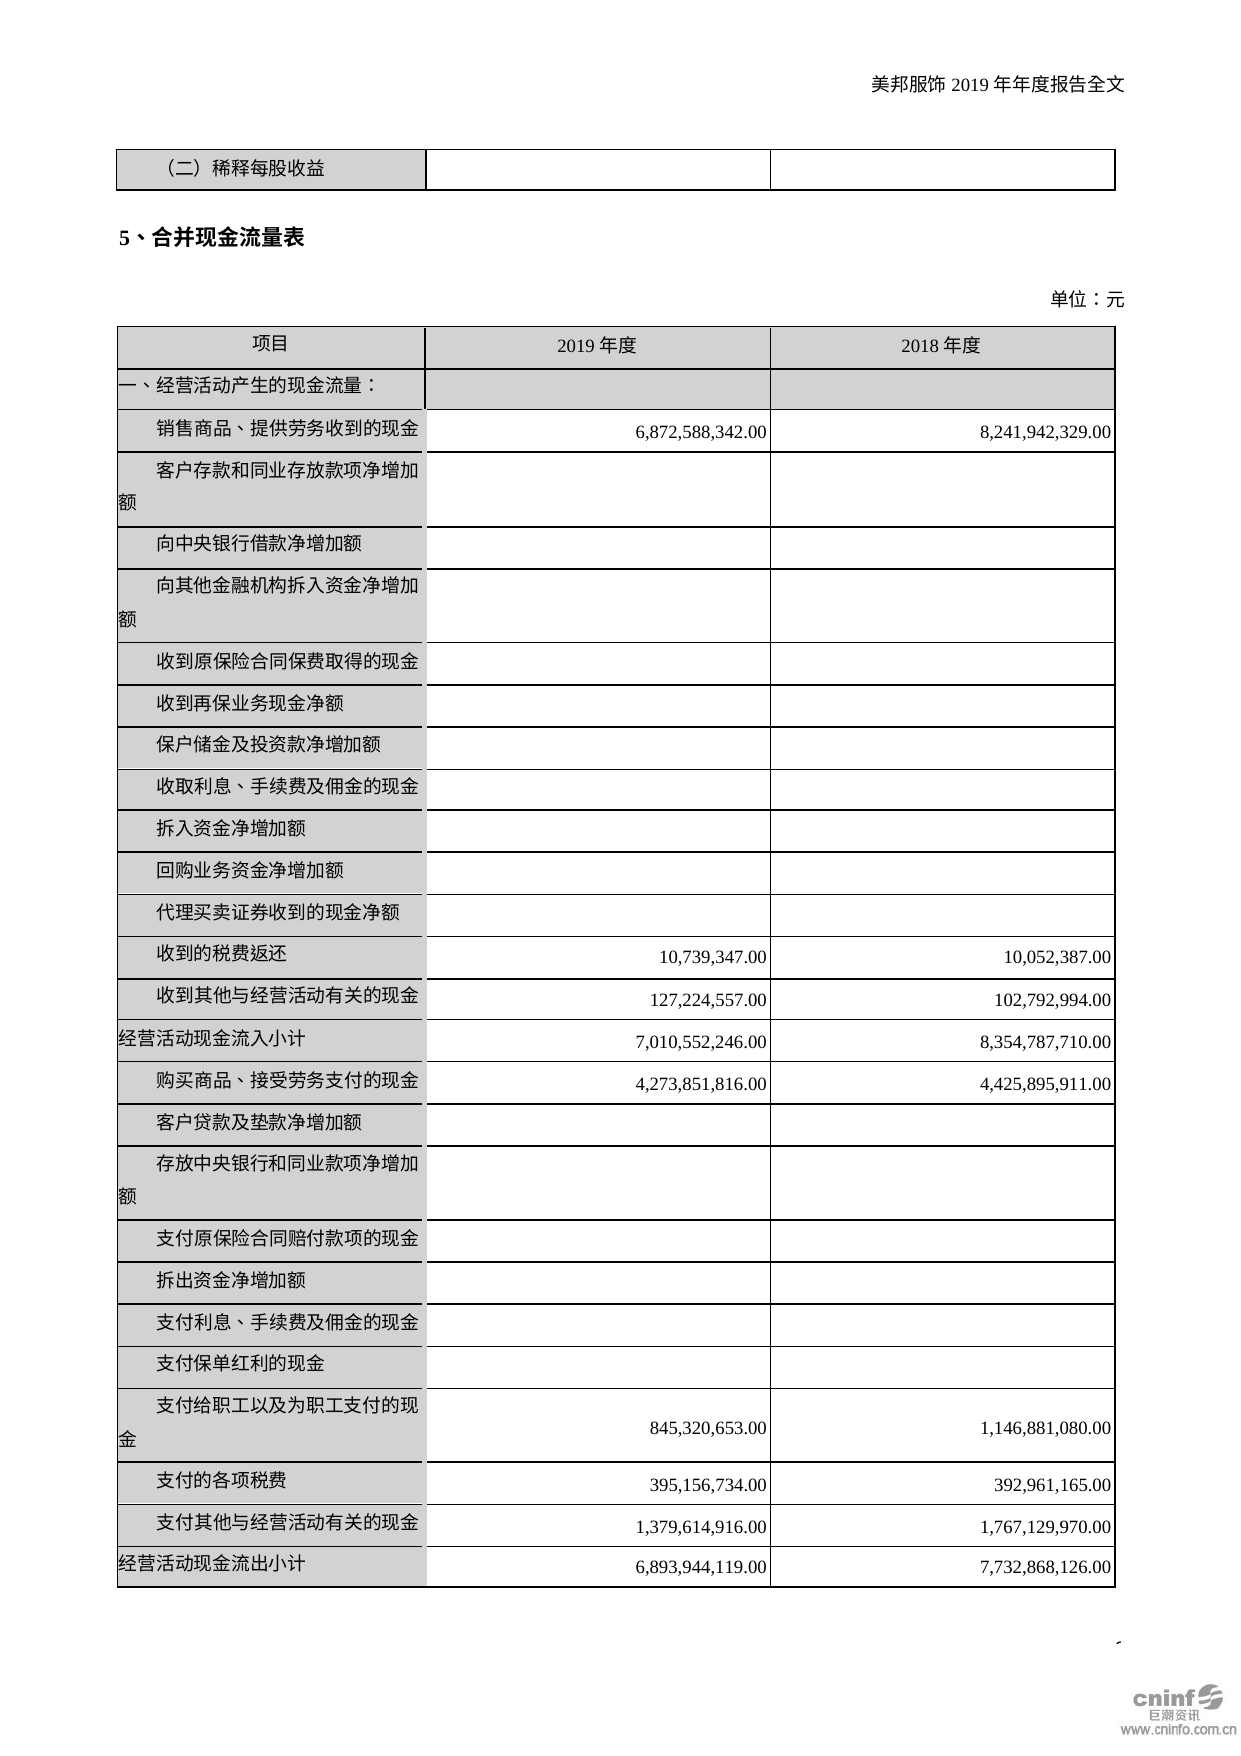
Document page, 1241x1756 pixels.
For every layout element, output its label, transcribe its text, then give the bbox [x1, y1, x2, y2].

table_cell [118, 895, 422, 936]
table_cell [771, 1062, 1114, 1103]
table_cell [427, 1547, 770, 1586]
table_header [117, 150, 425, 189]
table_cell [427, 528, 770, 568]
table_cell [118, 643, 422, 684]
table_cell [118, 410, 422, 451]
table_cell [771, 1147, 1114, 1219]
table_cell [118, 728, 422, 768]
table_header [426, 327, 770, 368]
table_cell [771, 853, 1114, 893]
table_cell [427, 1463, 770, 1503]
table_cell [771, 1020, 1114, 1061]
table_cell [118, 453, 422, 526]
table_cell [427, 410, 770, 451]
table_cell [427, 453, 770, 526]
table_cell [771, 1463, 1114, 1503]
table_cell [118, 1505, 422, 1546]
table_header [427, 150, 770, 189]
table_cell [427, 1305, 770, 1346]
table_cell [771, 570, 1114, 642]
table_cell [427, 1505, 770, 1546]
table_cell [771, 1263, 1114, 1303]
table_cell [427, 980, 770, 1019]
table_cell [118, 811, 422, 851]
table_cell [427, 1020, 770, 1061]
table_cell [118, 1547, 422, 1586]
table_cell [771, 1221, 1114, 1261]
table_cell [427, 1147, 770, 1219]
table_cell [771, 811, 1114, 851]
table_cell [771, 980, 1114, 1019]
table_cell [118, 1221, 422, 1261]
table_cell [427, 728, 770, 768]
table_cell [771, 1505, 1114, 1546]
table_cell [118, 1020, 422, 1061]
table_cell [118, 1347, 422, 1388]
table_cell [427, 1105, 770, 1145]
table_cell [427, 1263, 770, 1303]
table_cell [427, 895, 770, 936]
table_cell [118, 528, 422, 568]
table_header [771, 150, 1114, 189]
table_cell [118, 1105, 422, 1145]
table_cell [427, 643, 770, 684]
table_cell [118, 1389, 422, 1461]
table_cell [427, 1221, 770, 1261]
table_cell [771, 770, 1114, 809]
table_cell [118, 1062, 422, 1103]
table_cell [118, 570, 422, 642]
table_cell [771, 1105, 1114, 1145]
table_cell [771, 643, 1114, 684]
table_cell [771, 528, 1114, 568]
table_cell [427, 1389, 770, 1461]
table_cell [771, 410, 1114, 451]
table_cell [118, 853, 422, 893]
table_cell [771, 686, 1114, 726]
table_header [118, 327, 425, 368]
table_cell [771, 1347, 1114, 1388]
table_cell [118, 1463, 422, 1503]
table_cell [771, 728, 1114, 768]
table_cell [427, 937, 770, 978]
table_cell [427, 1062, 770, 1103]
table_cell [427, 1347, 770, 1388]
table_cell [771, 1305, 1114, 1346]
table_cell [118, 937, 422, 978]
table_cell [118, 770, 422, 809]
picture [1115, 1681, 1240, 1738]
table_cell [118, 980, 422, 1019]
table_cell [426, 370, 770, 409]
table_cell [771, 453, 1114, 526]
text 单位：元 [104, 287, 1124, 312]
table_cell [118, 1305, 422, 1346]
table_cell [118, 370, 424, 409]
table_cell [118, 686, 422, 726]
subtitle 5、合并现金流量表 [119, 222, 1240, 251]
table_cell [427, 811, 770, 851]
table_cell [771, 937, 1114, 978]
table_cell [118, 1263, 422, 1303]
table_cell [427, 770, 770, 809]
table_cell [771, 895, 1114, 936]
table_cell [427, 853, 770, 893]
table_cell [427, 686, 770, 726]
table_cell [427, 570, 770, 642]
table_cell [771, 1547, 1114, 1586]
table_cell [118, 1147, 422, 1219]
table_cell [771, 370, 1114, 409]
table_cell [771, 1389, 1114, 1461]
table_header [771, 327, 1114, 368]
